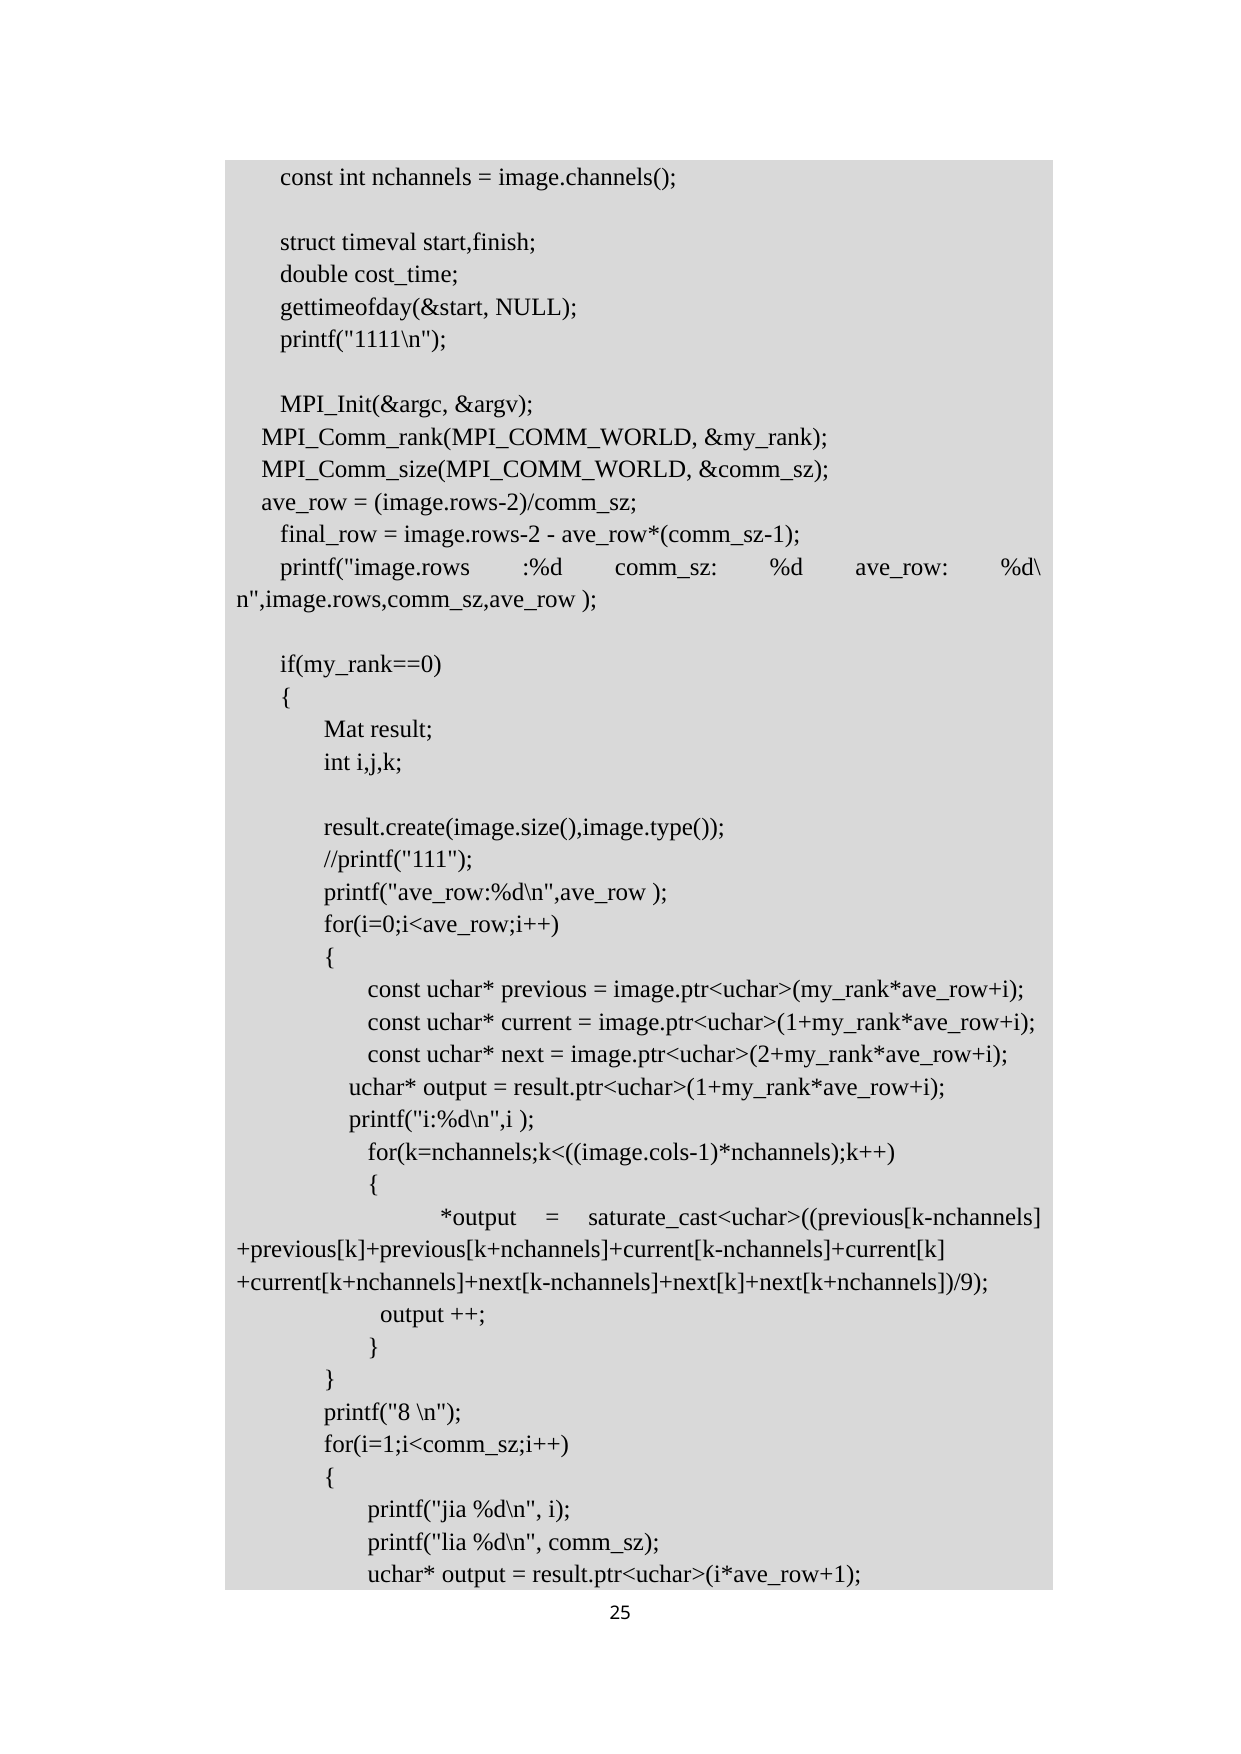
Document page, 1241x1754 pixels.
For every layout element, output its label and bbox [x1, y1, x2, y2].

table_header [225, 160, 1053, 1590]
